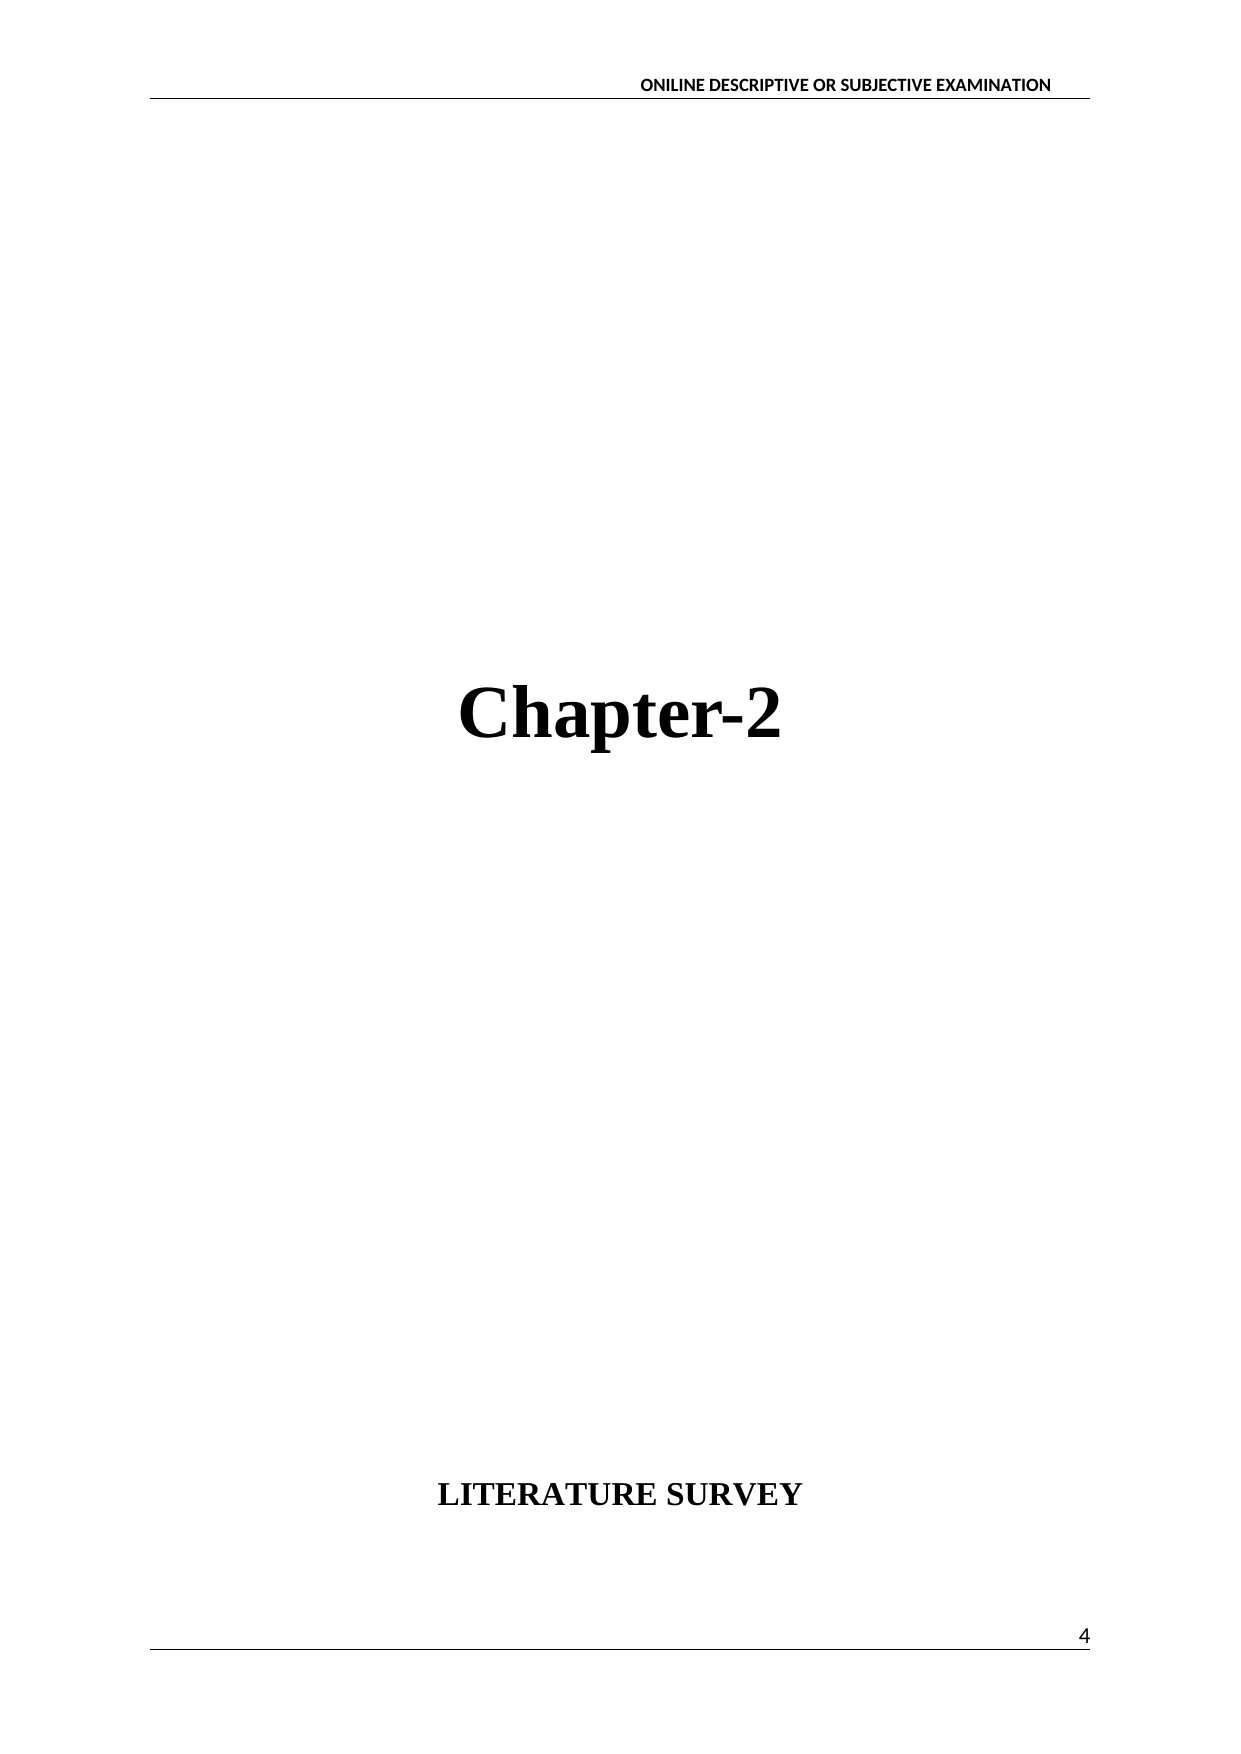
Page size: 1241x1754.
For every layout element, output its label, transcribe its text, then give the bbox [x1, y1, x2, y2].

text LITERATURE SURVEY [150, 1474, 1090, 1512]
text Chapter-2 [150, 667, 1090, 754]
